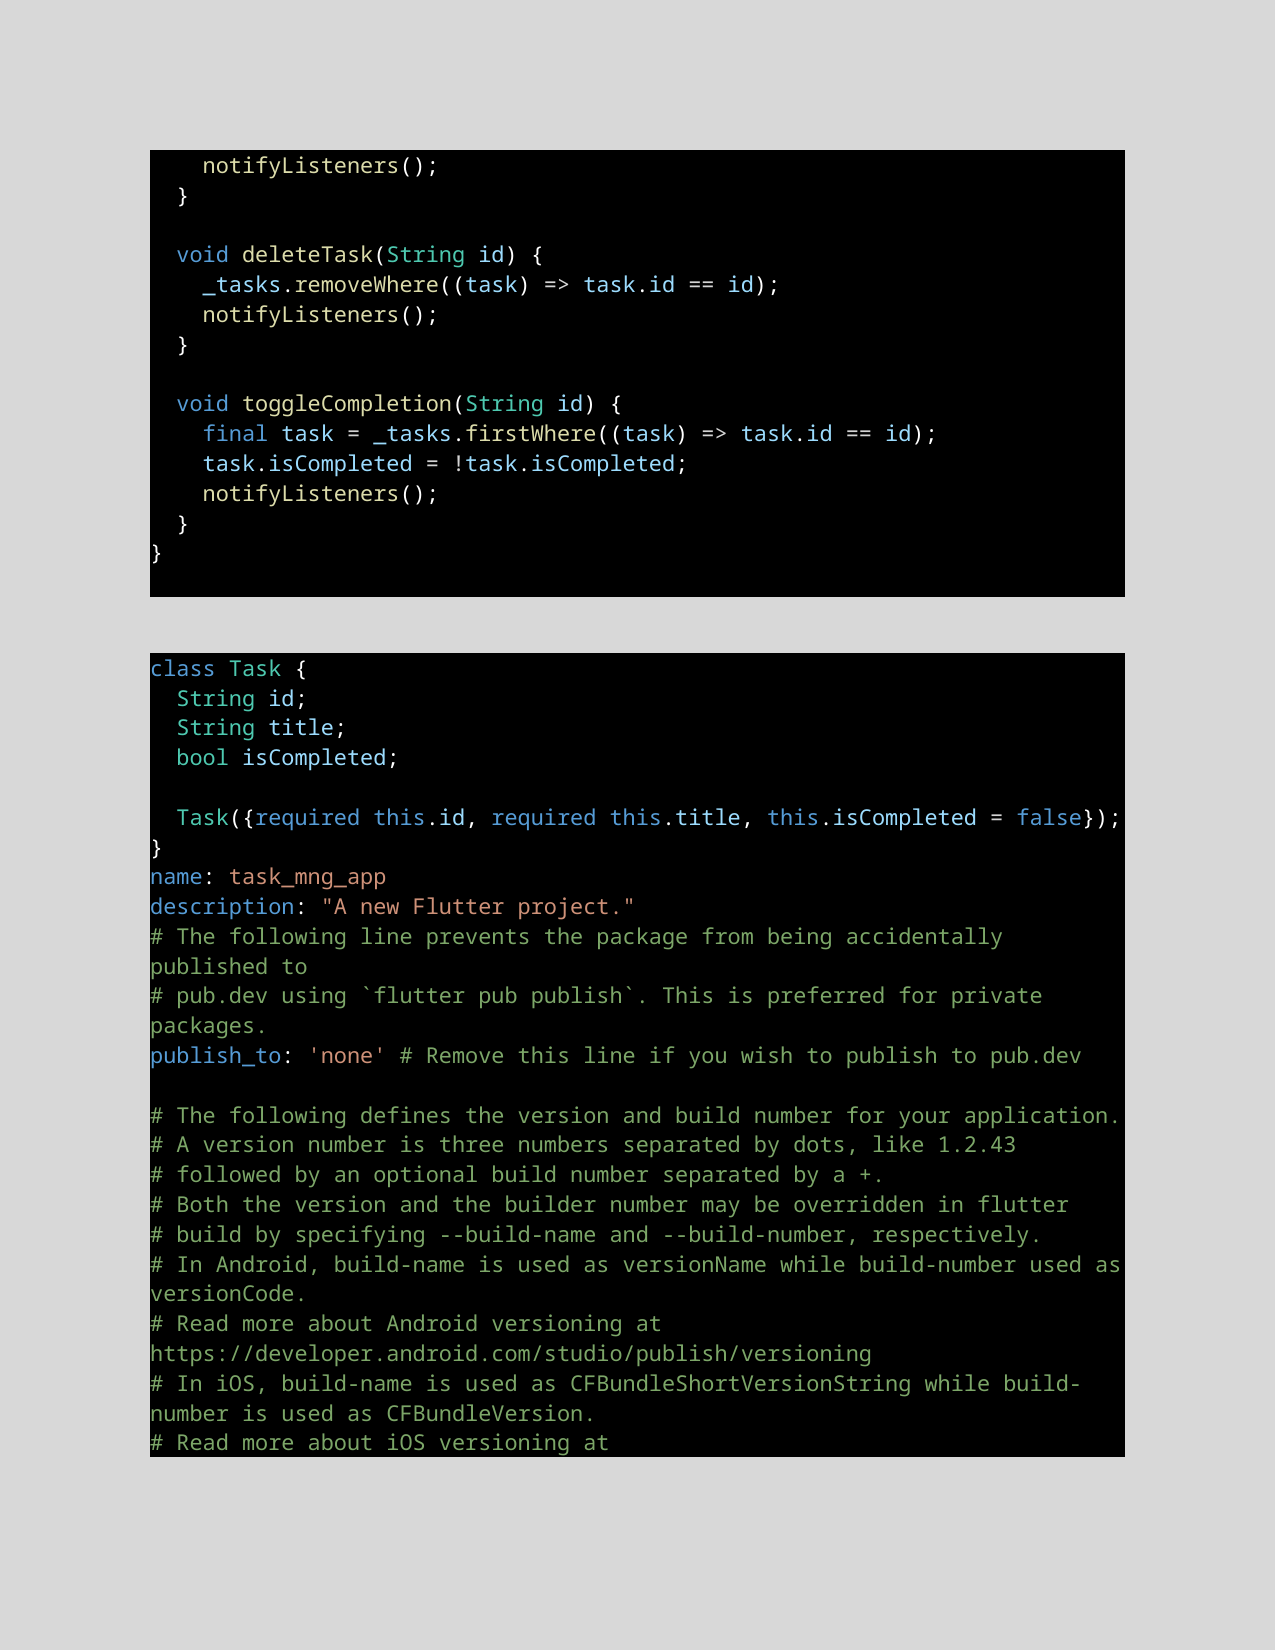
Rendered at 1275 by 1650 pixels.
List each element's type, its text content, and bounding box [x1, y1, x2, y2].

text String id; [150, 682, 1125, 712]
text # Both the version and the builder number may be overridden in flutter [150, 1189, 1125, 1219]
text notifyListeners(); [150, 150, 1125, 180]
text notifyListeners(); [150, 478, 1125, 507]
text final task = _tasks.firstWhere((task) => task.id == id); [150, 418, 1125, 448]
text # pub.dev using `flutter pub publish`. This is preferred for private packages. [150, 980, 1125, 1040]
text } [150, 507, 1125, 537]
text description: "A new Flutter project." [150, 891, 1125, 921]
text name: task_mng_app [150, 861, 1125, 891]
text } [150, 831, 1125, 861]
text } [150, 537, 1125, 567]
text # Read more about Android versioning at https://developer.android.com/studio/publish/versioning [150, 1308, 1125, 1368]
text publish_to: 'none' # Remove this line if you wish to publish to pub.dev [150, 1040, 1125, 1070]
text _tasks.removeWhere((task) => task.id == id); [150, 269, 1125, 299]
text # In Android, build-name is used as versionName while build-number used as versionCode. [150, 1248, 1125, 1308]
text void toggleCompletion(String id) { [150, 388, 1125, 418]
text bool isCompleted; [150, 742, 1125, 772]
text String title; [150, 712, 1125, 742]
text task.isCompleted = !task.isCompleted; [150, 448, 1125, 478]
text # In iOS, build-name is used as CFBundleShortVersionString while build-number is used as CFBundleVersion. [150, 1368, 1125, 1427]
text } [150, 180, 1125, 209]
text notifyListeners(); [150, 299, 1125, 329]
text # followed by an optional build number separated by a +. [150, 1159, 1125, 1189]
text # Read more about iOS versioning at [150, 1427, 1125, 1457]
text # The following defines the version and build number for your application. [150, 1099, 1125, 1129]
text Task({required this.id, required this.title, this.isCompleted = false}); [150, 802, 1125, 831]
text void deleteTask(String id) { [150, 239, 1125, 269]
text # The following line prevents the package from being accidentally published to [150, 921, 1125, 980]
text # build by specifying --build-name and --build-number, respectively. [150, 1219, 1125, 1248]
text # A version number is three numbers separated by dots, like 1.2.43 [150, 1129, 1125, 1159]
text } [150, 329, 1125, 358]
text class Task { [150, 653, 1125, 682]
